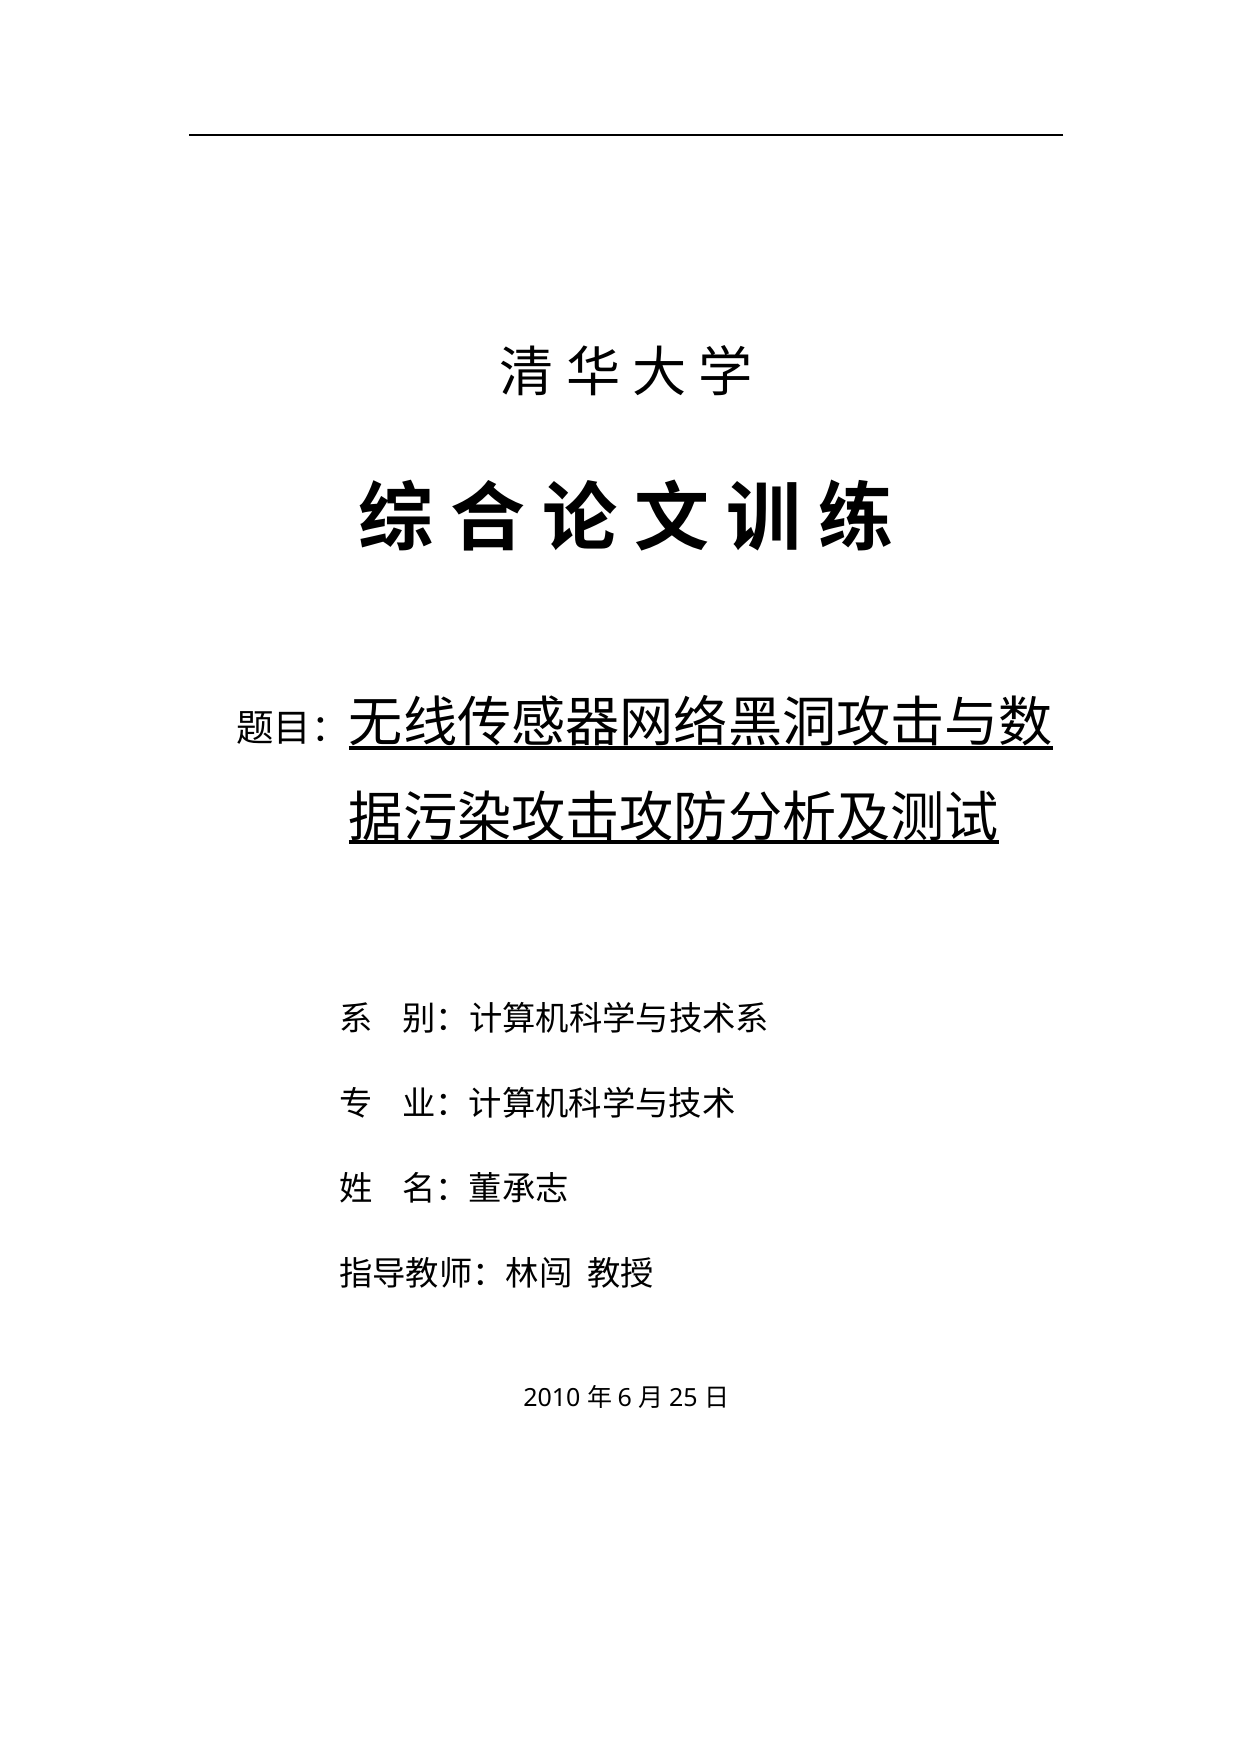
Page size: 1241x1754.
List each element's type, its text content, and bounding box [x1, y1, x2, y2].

text 系 别：计算机科学与技术系 [339, 992, 1063, 1040]
text 2010 年 6 月 25 日 [189, 1373, 1063, 1415]
text 题目：无线传感器网络黑洞攻击与数据污染攻击攻防分析及测试 [236, 679, 1063, 852]
text 指导教师：林闯 教授 [339, 1247, 1063, 1295]
text 综 合 论 文 训 练 [189, 504, 1063, 554]
text 姓 名：董承志 [339, 1162, 1063, 1210]
text 专 业：计算机科学与技术 [339, 1077, 1063, 1125]
text 清 华 大 学 [189, 358, 1063, 400]
